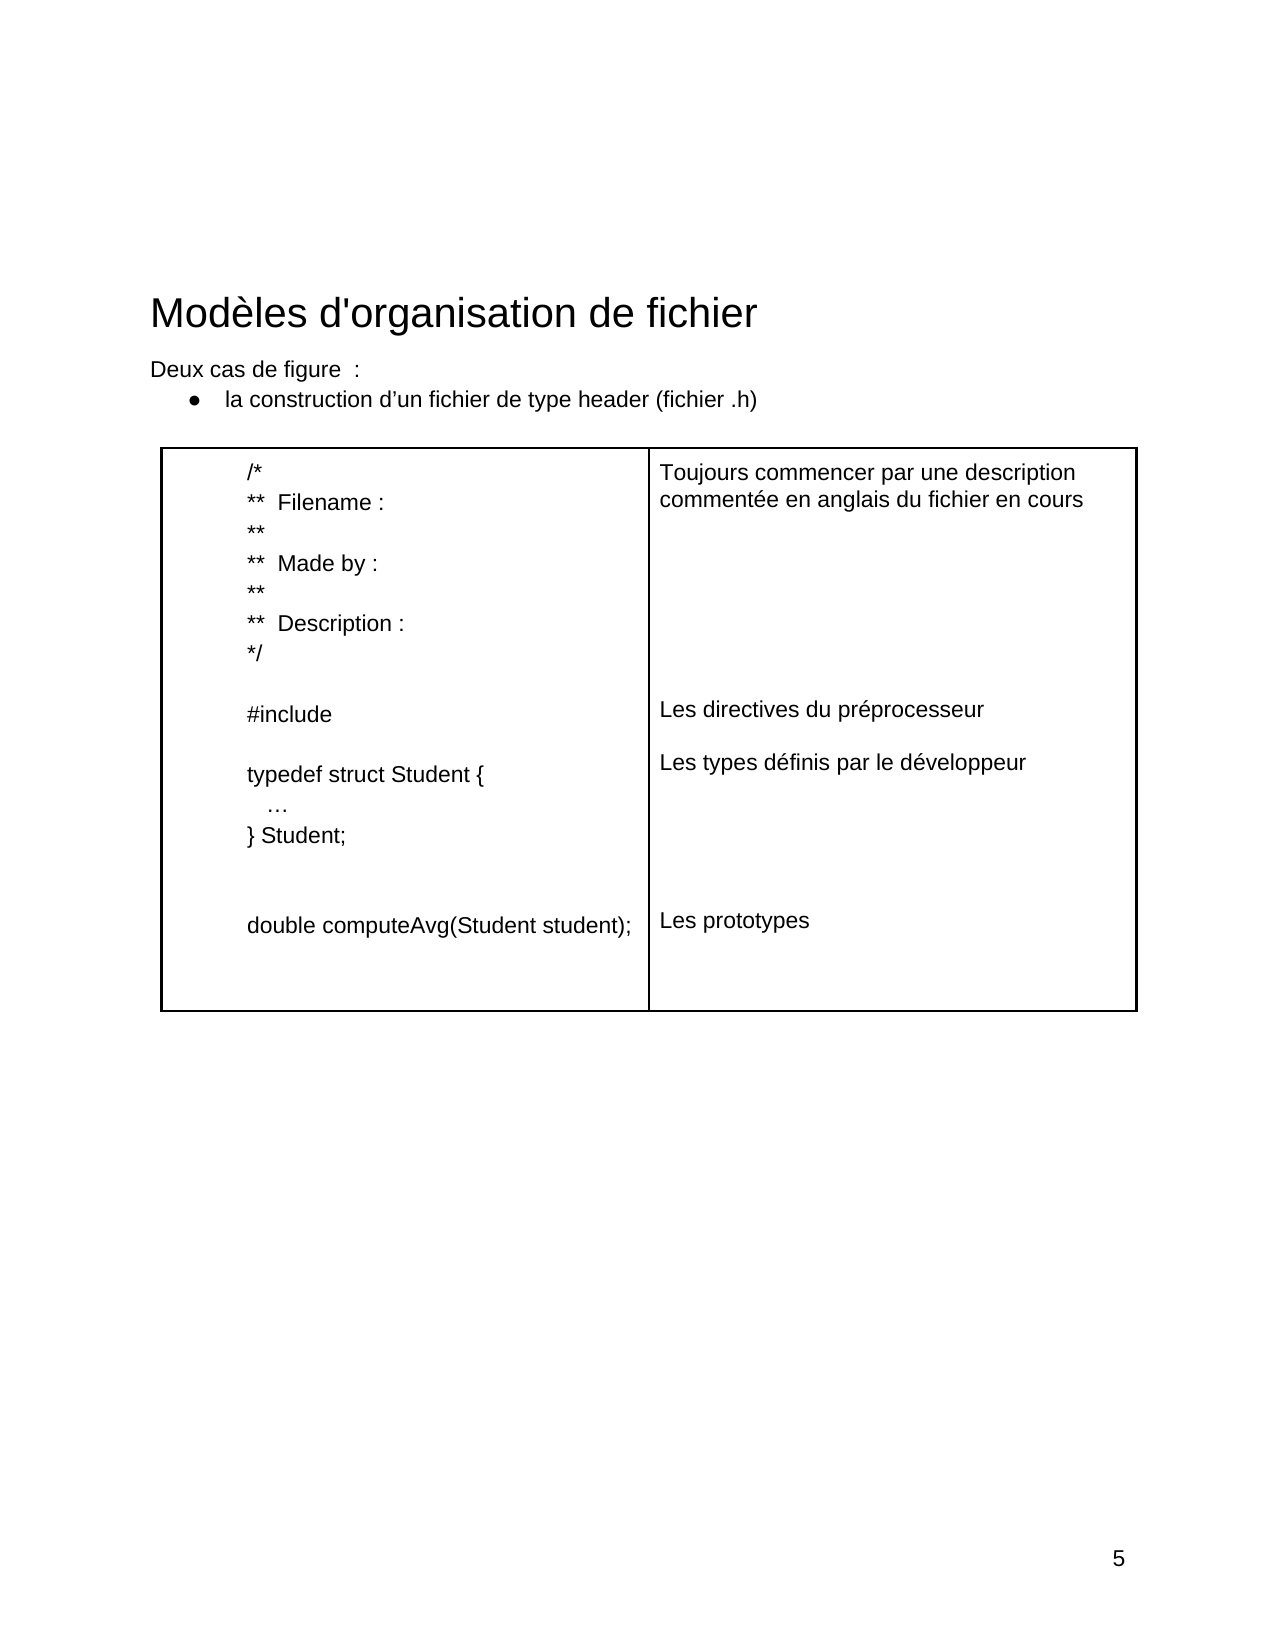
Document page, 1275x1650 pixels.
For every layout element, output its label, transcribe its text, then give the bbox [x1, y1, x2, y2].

text Deux cas de figure : [150, 356, 1125, 382]
table_header /* ** Filename : ** ** Made by : ** ** Description : */ #include typedef struct Student { … } Student; double computeAvg(Student student); [163, 449, 648, 1009]
subtitle Modèles d'organisation de fichier [150, 288, 1125, 336]
list la construction d’un fichier de type header (fichier .h) [187, 386, 1125, 413]
table_header Toujours commencer par une description commentée en anglais du fichier en cours Les directives du préprocesseur Les types définis par le développeur Les prototypes [650, 449, 1135, 1009]
